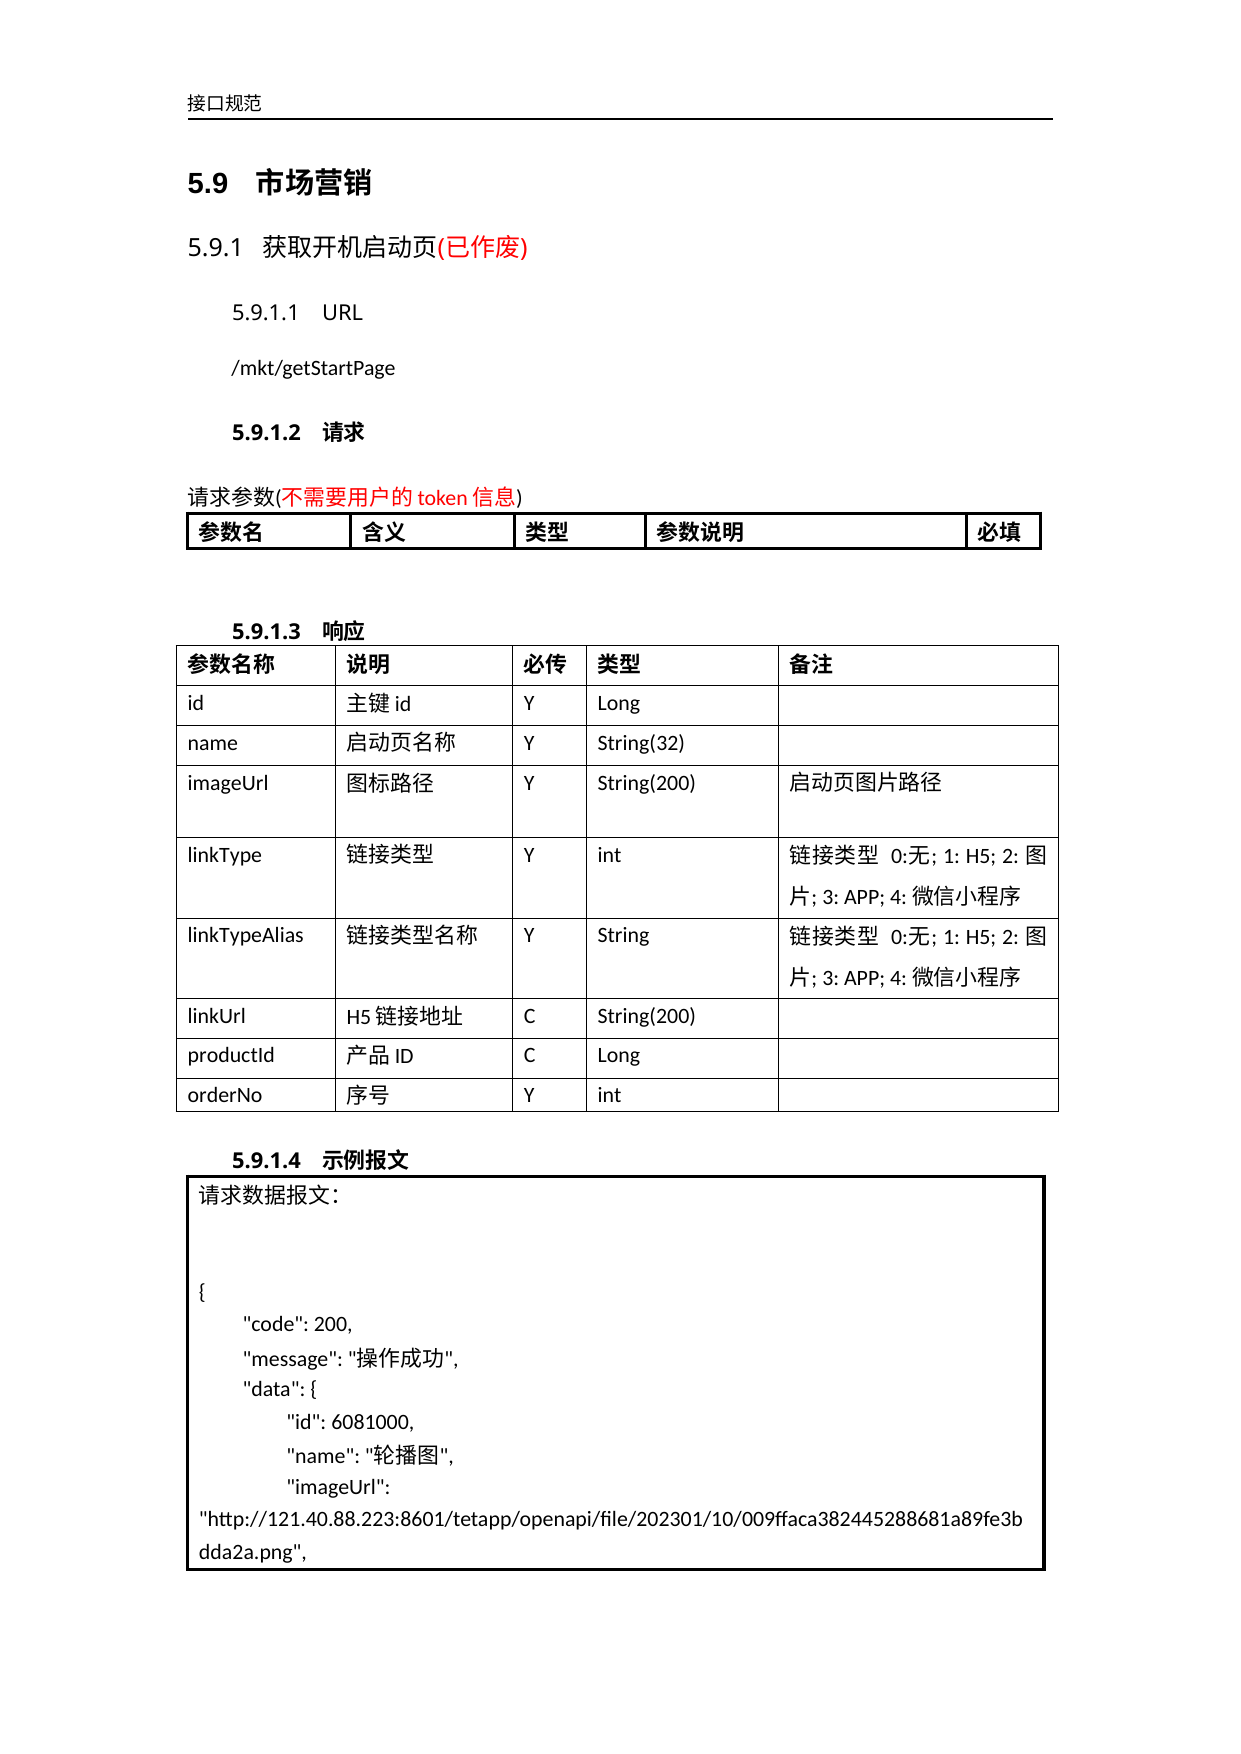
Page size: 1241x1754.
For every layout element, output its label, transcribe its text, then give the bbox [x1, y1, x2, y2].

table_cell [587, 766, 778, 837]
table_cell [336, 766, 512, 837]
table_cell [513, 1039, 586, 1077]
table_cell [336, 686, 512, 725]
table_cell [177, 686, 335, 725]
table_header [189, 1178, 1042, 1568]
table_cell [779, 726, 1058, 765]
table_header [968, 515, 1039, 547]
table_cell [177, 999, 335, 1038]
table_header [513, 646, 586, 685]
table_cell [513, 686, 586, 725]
subtitle 响应 [232, 608, 1053, 645]
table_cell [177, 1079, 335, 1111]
subtitle URL [232, 289, 1053, 327]
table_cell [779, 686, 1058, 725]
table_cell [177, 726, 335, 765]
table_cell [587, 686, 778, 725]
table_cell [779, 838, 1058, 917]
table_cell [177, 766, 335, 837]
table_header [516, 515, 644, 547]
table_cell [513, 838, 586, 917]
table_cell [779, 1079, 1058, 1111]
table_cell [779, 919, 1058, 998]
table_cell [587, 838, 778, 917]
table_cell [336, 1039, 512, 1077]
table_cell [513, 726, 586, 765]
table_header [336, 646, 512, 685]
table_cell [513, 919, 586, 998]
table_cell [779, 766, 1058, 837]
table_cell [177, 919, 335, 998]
text /mkt/getStartPage [187, 352, 1053, 384]
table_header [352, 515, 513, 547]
subtitle 请求 [232, 409, 1053, 447]
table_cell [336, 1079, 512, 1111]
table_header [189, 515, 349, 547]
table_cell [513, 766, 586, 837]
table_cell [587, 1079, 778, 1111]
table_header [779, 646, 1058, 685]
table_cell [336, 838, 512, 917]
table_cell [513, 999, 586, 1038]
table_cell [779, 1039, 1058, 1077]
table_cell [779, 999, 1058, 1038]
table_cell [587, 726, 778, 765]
subtitle 市场营销 [187, 162, 1053, 202]
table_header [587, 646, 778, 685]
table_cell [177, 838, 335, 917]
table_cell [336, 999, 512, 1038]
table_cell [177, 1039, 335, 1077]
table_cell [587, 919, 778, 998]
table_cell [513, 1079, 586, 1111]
subtitle 示例报文 [232, 1137, 1053, 1174]
text 请求参数(不需要用户的token信息) [187, 479, 1053, 512]
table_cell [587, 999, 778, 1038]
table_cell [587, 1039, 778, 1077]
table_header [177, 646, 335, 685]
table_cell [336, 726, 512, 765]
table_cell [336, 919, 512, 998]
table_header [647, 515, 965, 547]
subtitle 获取开机启动页(已作废) [187, 227, 1053, 264]
